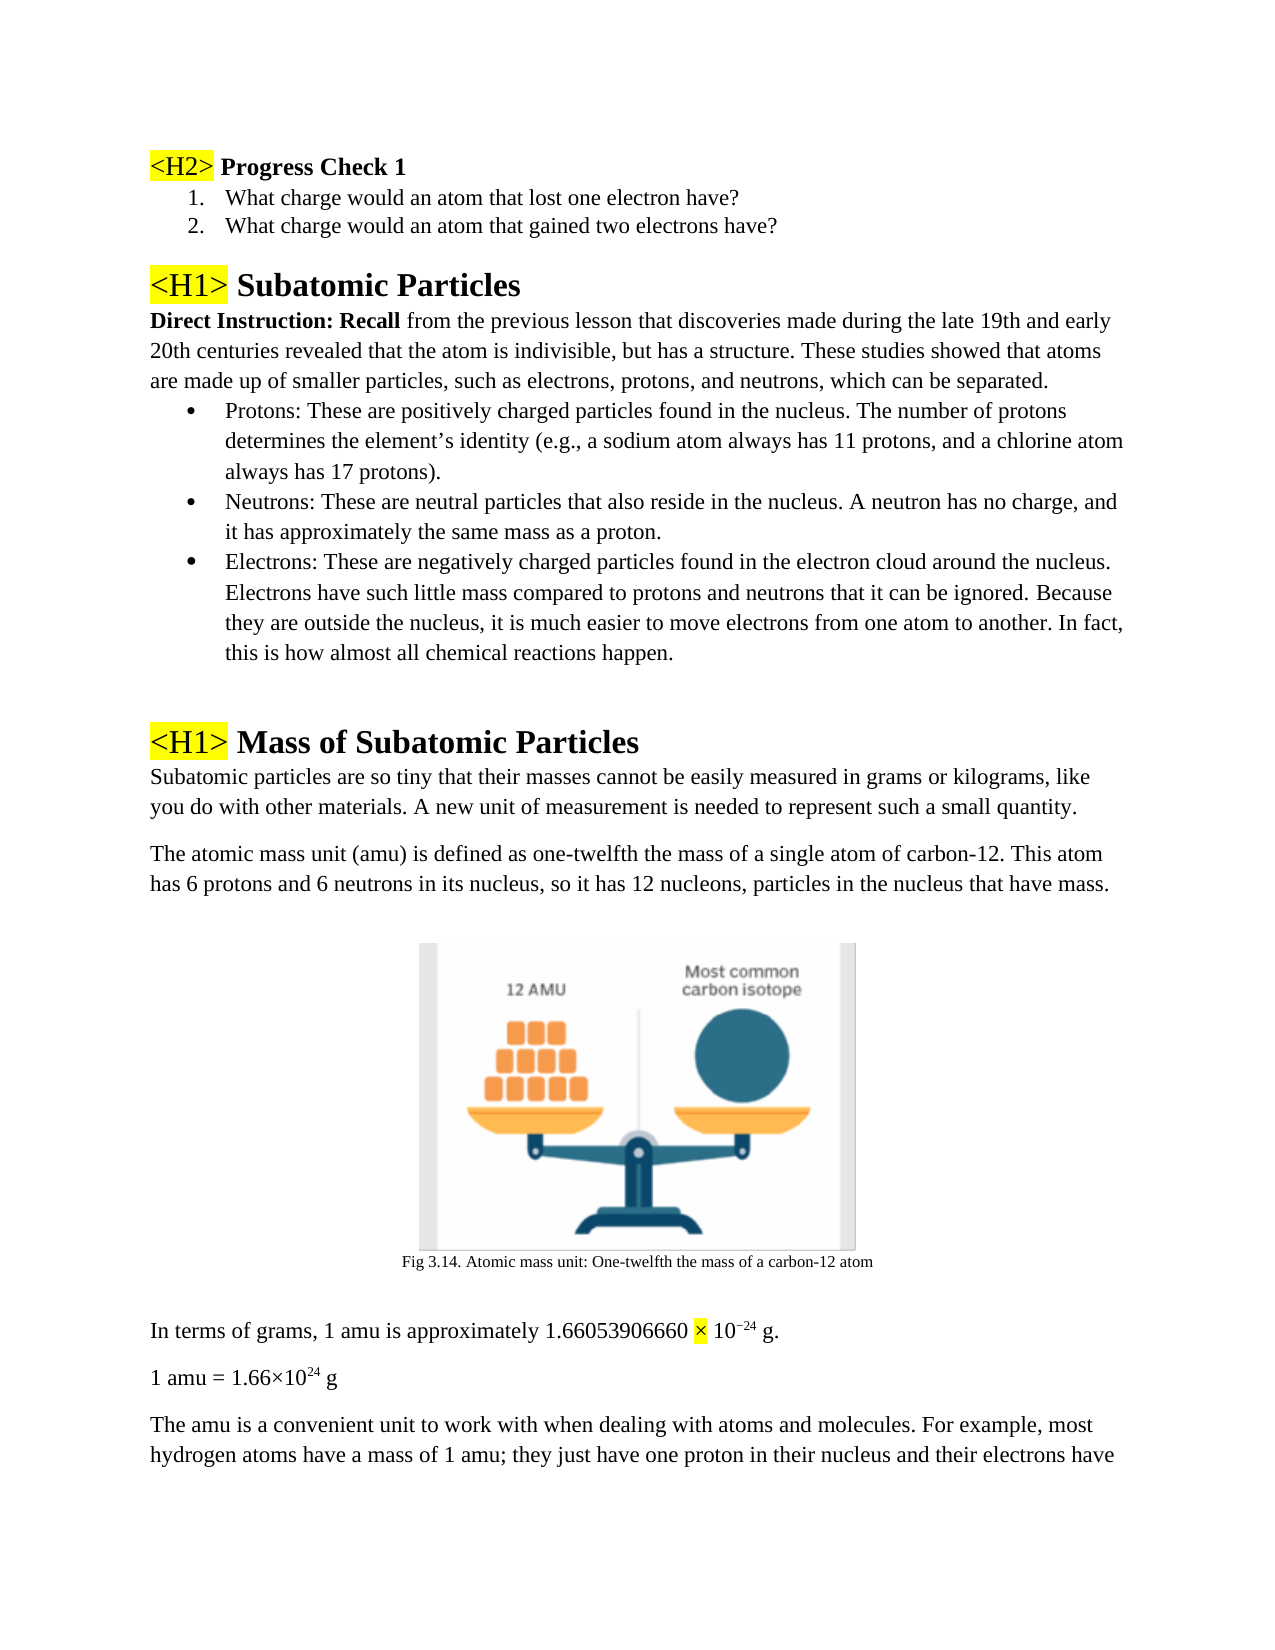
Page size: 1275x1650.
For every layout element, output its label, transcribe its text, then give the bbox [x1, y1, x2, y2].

text In terms of grams, 1 amu is approximately 1.66053906660 × 10−24 g. [150, 1318, 694, 1344]
subtitle <H1> Mass of Subatomic Particles [228, 722, 1125, 760]
text In terms of grams, 1 amu is approximately 1.66053906660 × 10−24 g. [707, 1318, 1125, 1344]
text The atomic mass unit (amu) is defined as one-twelfth the mass of a single atom of carbon-12. This atom has 6 protons and 6 neutrons in its nucleus, so it has 12 nucleons, particles in the nucleus that have mass. [150, 840, 1125, 897]
list What charge would an atom that gained two electrons have? [187, 212, 1125, 238]
subtitle <H2> Progress Check 1 [214, 150, 1125, 181]
text Subatomic particles are so tiny that their masses cannot be easily measured in grams or kilograms, like you do with other materials. A new unit of measurement is needed to represent such a small quantity. [150, 763, 1125, 820]
list Electrons: These are negatively charged particles found in the electron cloud around the nucleus. Electrons have such little mass compared to protons and neutrons that it can be ignored. Because they are outside the nucleus, it is much easier to move electrons from one atom to another. In fact, this is how almost all chemical reactions happen. [187, 548, 1125, 665]
list Direct Instruction: Recall from the previous lesson that discoveries made during the late 19th and early 20th centuries revealed that the atom is indivisible, but has a structure. These studies showed that atoms are made up of smaller particles, such as electrons, protons, and neutrons, which can be separated. [150, 307, 1125, 393]
list Protons: These are positively charged particles found in the nucleus. The number of protons determines the element’s identity (e.g., a sodium atom always has 11 protons, and a chlorine atom always has 17 protons). [187, 397, 1125, 484]
picture [418, 943, 857, 1252]
list Neutrons: These are neutral particles that also reside in the nucleus. A neutron has no charge, and it has approximately the same mass as a proton. [187, 488, 1125, 544]
list What charge would an atom that lost one electron have? [187, 183, 1125, 210]
text Fig 3.14. Atomic mass unit: One-twelfth the mass of a carbon-12 atom [150, 1252, 1125, 1271]
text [150, 1411, 1125, 1468]
subtitle <H1> Subatomic Particles [228, 265, 1125, 304]
text 1 amu = 1.66×1024 g [150, 1364, 1125, 1391]
